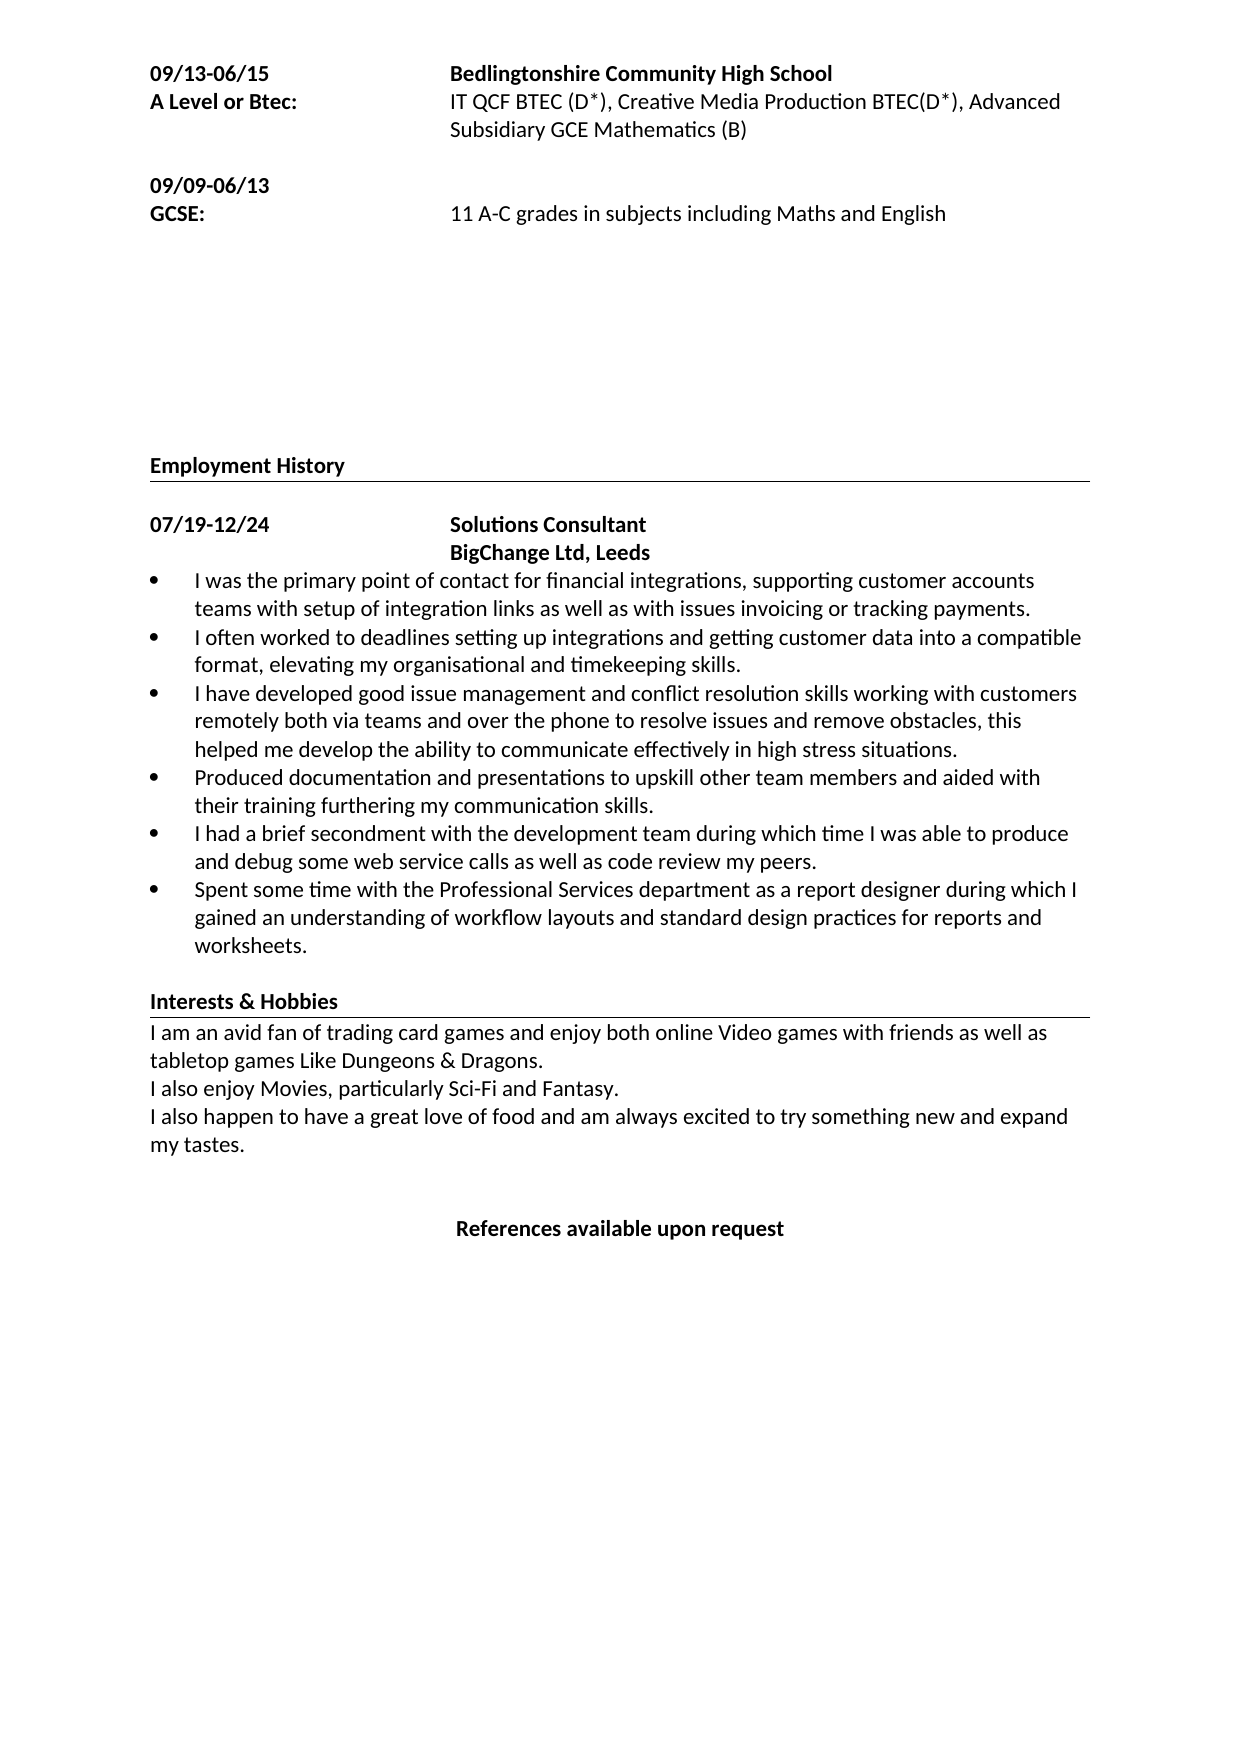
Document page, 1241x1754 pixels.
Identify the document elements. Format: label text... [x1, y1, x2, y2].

list I often worked to deadlines setting up integrations and getting customer data into a compatible format, elevating my organisational and timekeeping skills. [150, 623, 1090, 679]
list I was the primary point of contact for financial integrations, supporting customer accounts teams with setup of integration links as well as with issues invoicing or tracking payments. [150, 567, 1090, 623]
text A Level or Btec: IT QCF BTEC (D*), Creative Media Production BTEC(D*), Advanced Subsidiary GCE Mathematics (B) [150, 87, 1090, 143]
text Employment History [150, 451, 1090, 481]
text 09/09-06/13 [150, 171, 1090, 199]
list I had a brief secondment with the development team during which time I was able to produce and debug some web service calls as well as code review my peers. [150, 819, 1090, 875]
text 07/19-12/24 Solutions Consultant [150, 511, 1090, 538]
text GCSE: 11 A-C grades in subjects including Maths and English [150, 199, 1090, 227]
text 09/13-06/15 Bedlingtonshire Community High School [150, 59, 1090, 87]
list Produced documentation and presentations to upskill other team members and aided with their training furthering my communication skills. [150, 763, 1090, 819]
text Interests & Hobbies [150, 987, 1090, 1017]
text I am an avid fan of trading card games and enjoy both online Video games with friends as well as tabletop games Like Dungeons & Dragons. [150, 1018, 1090, 1074]
text References available upon request [150, 1214, 1090, 1242]
list I have developed good issue management and conflict resolution skills working with customers remotely both via teams and over the phone to resolve issues and remove obstacles, this helped me develop the ability to communicate effectively in high stress situations. [150, 679, 1090, 763]
list Spent some time with the Professional Services department as a report designer during which I gained an understanding of workflow layouts and standard design practices for reports and worksheets. [150, 875, 1090, 959]
text I also enjoy Movies, particularly Sci-Fi and Fantasy. [150, 1074, 1090, 1102]
text I also happen to have a great love of food and am always excited to try something new and expand my tastes. [150, 1102, 1090, 1158]
text BigChange Ltd, Leeds [375, 538, 1090, 567]
